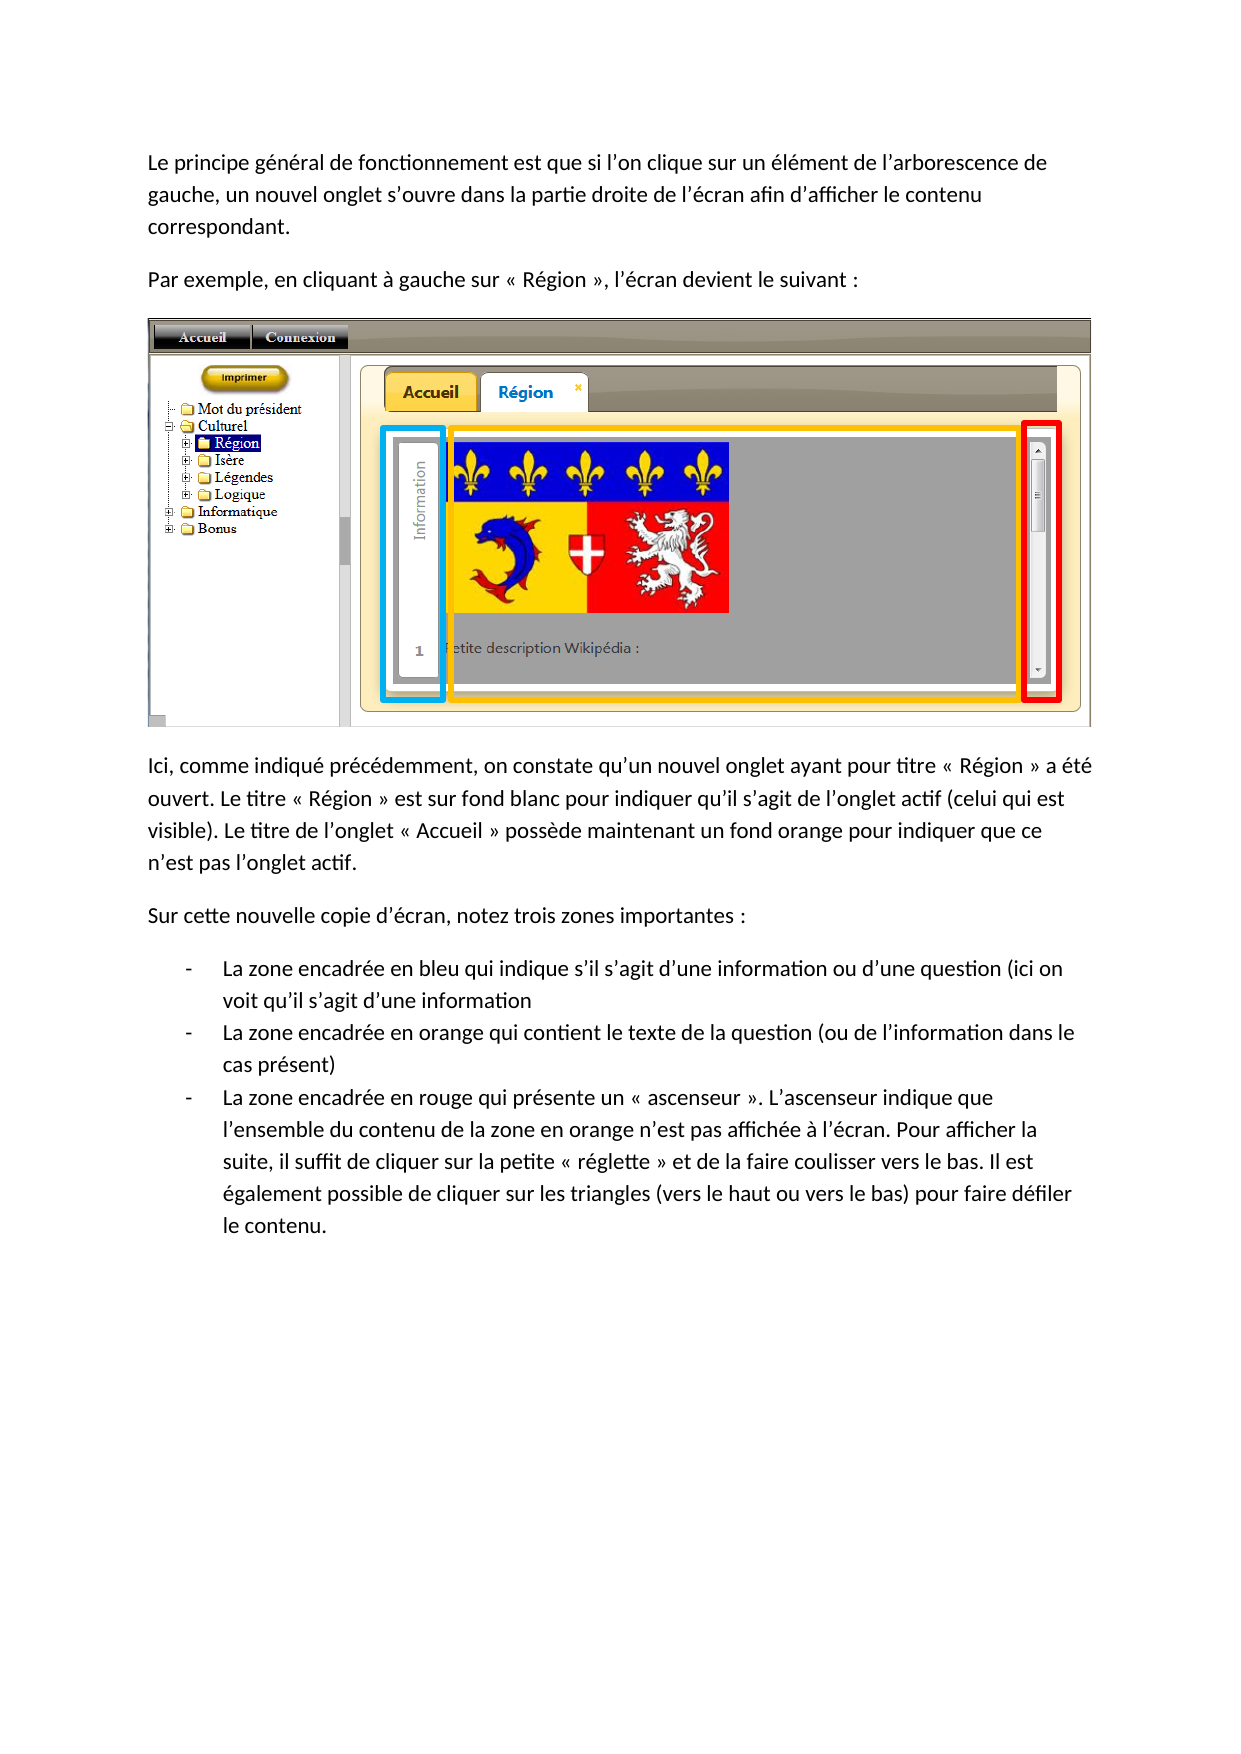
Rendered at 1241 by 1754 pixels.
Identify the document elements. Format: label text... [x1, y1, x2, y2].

list La zone encadrée en orange qui contient le texte de la question (ou de l’information dans le cas présent) [185, 1018, 1093, 1079]
list La zone encadrée en bleu qui indique s’il s’agit d’une information ou d’une question (ici on voit qu’il s’agit d’une information [185, 954, 1093, 1014]
list La zone encadrée en rouge qui présente un « ascenseur ». L’ascenseur indique que l’ensemble du contenu de la zone en orange n’est pas affichée à l’écran. Pour afficher la suite, il suffit de cliquer sur la petite « réglette » et de la faire coulisser vers le bas. Il est également possible de cliquer sur les triangles (vers le haut ou vers le bas) pour faire défiler le contenu. [185, 1083, 1093, 1239]
picture [147, 318, 1092, 727]
text Sur cette nouvelle copie d’écran, notez trois zones importantes : [148, 901, 1093, 929]
text Ici, comme indiqué précédemment, on constate qu’un nouvel onglet ayant pour titre « Région » a été ouvert. Le titre « Région » est sur fond blanc pour indiquer qu’il s’agit de l’onglet actif (celui qui est visible). Le titre de l’onglet « Accueil » possède maintenant un fond orange pour indiquer que ce n’est pas l’onglet actif. [148, 751, 1093, 876]
text Par exemple, en cliquant à gauche sur « Région », l’écran devient le suivant : [148, 265, 1093, 293]
text Le principe général de fonctionnement est que si l’on clique sur un élément de l’arborescence de gauche, un nouvel onglet s’ouvre dans la partie droite de l’écran afin d’afficher le contenu correspondant. [148, 148, 1093, 240]
